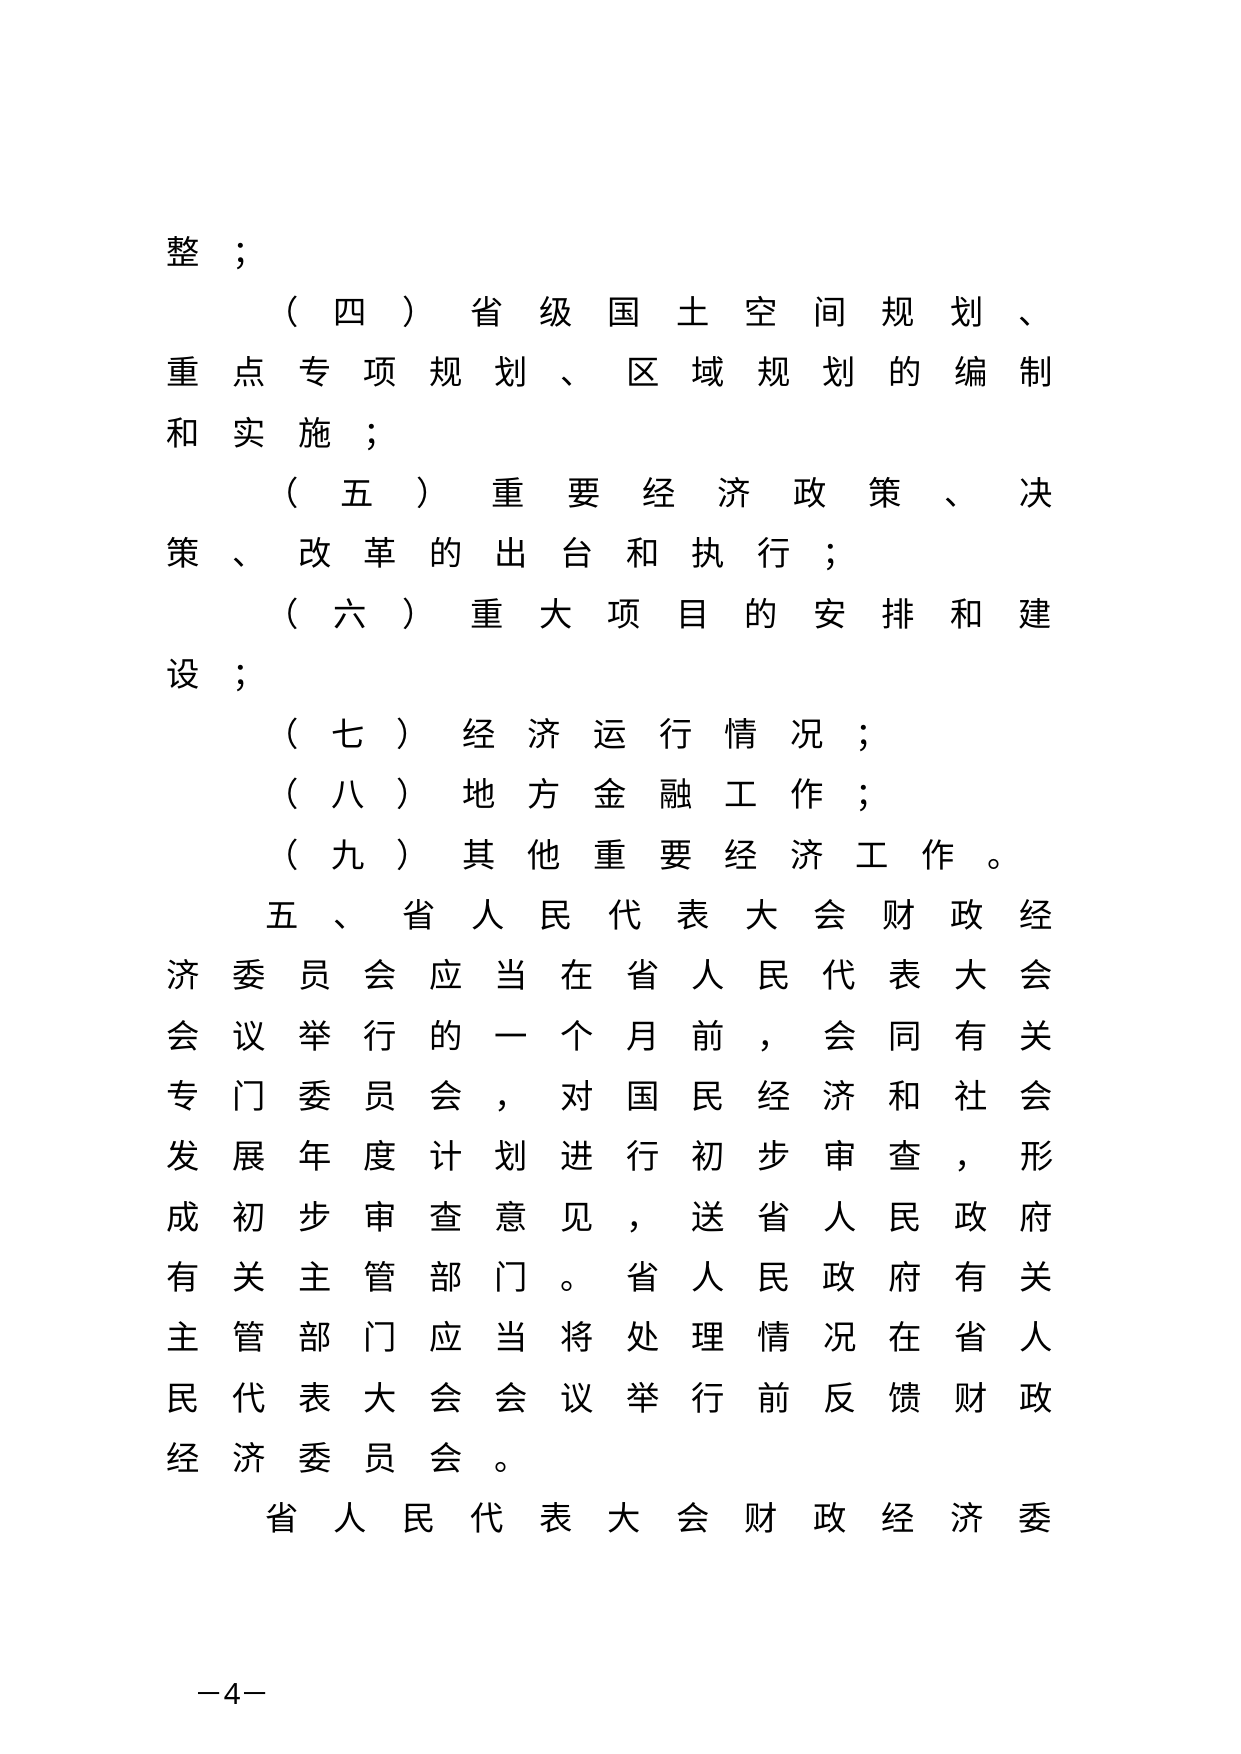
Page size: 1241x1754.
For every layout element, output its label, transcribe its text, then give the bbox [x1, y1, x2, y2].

text （五）重要经济政策、决策、改革的出台和执行； [167, 461, 1085, 581]
text 五、省人民代表大会财政经济委员会应当在省人民代表大会会议举行的一个月前，会同有关专门委员会，对国民经济和社会发展年度计划进行初步审查，形成初步审查意见，送省人民政府有关主管部门。省人民政府有关主管部门应当将处理情况在省人民代表大会会议举行前反馈财政经济委员会。 [167, 883, 1085, 1486]
text （八）地方金融工作； [167, 762, 1085, 822]
text （四）省级国土空间规划、重点专项规划、区域规划的编制和实施； [167, 280, 1085, 461]
text （六）重大项目的安排和建设； [167, 581, 1085, 702]
text （七）经济运行情况； [167, 702, 1085, 762]
text （九）其他重要经济工作。 [167, 822, 1085, 883]
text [167, 1486, 1085, 1546]
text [167, 219, 1085, 280]
